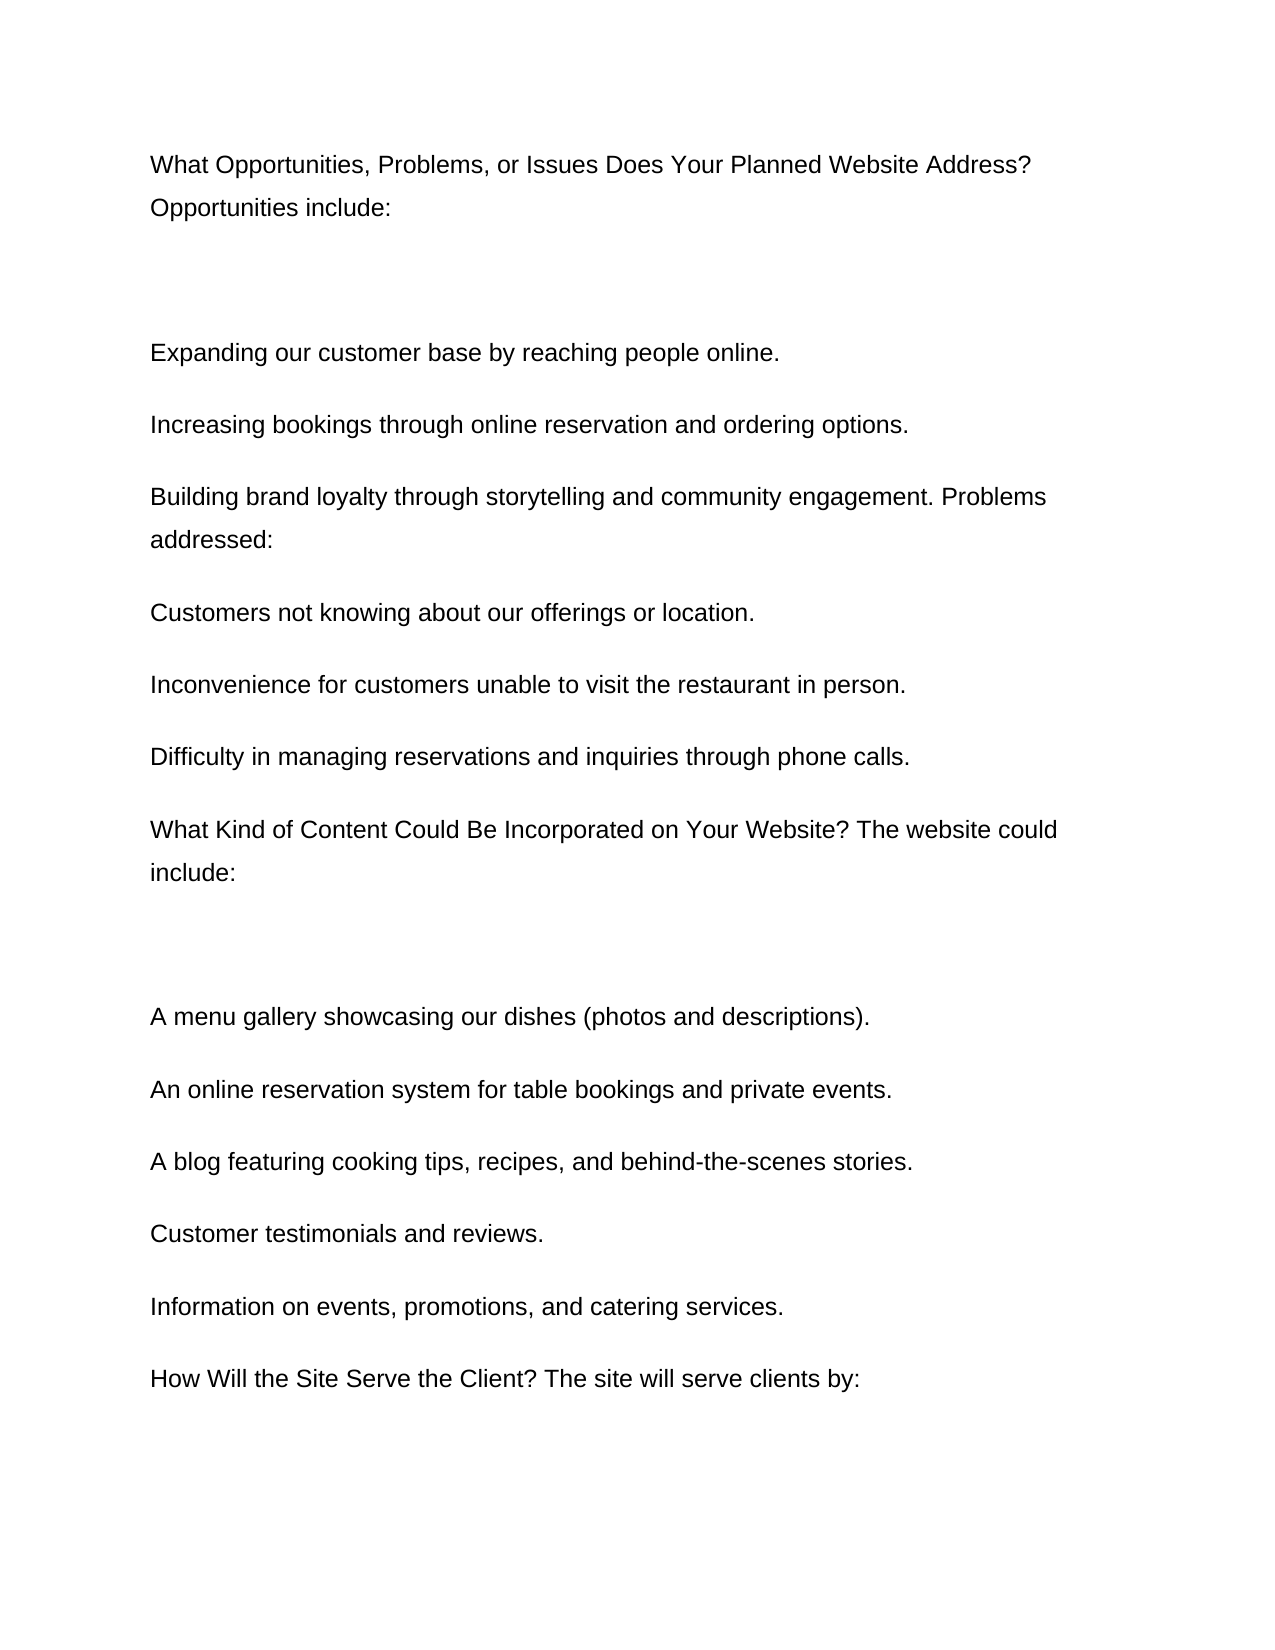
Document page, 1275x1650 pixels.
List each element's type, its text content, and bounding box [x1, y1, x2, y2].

text How Will the Site Serve the Client? The site will serve clients by: [150, 1364, 1125, 1392]
text A blog featuring cooking tips, recipes, and behind-the-scenes stories. [150, 1147, 1125, 1176]
text What Opportunities, Problems, or Issues Does Your Planned Website Address? Opportunities include: [150, 150, 1125, 222]
text Inconvenience for customers unable to visit the restaurant in person. [150, 670, 1125, 699]
text Customer testimonials and reviews. [150, 1219, 1125, 1248]
text Increasing bookings through online reservation and ordering options. [150, 410, 1125, 439]
text A menu gallery showcasing our dishes (photos and descriptions). [150, 1002, 1125, 1031]
text Expanding our customer base by reaching people online. [150, 338, 1125, 366]
text Customers not knowing about our offerings or location. [150, 598, 1125, 626]
text Information on events, promotions, and catering services. [150, 1291, 1125, 1320]
text What Kind of Content Could Be Incorporated on Your Website? The website could include: [150, 814, 1125, 886]
text An online reservation system for table bookings and private events. [150, 1074, 1125, 1103]
text Difficulty in managing reservations and inquiries through phone calls. [150, 742, 1125, 771]
text Building brand loyalty through storytelling and community engagement. Problems addressed: [150, 482, 1125, 554]
